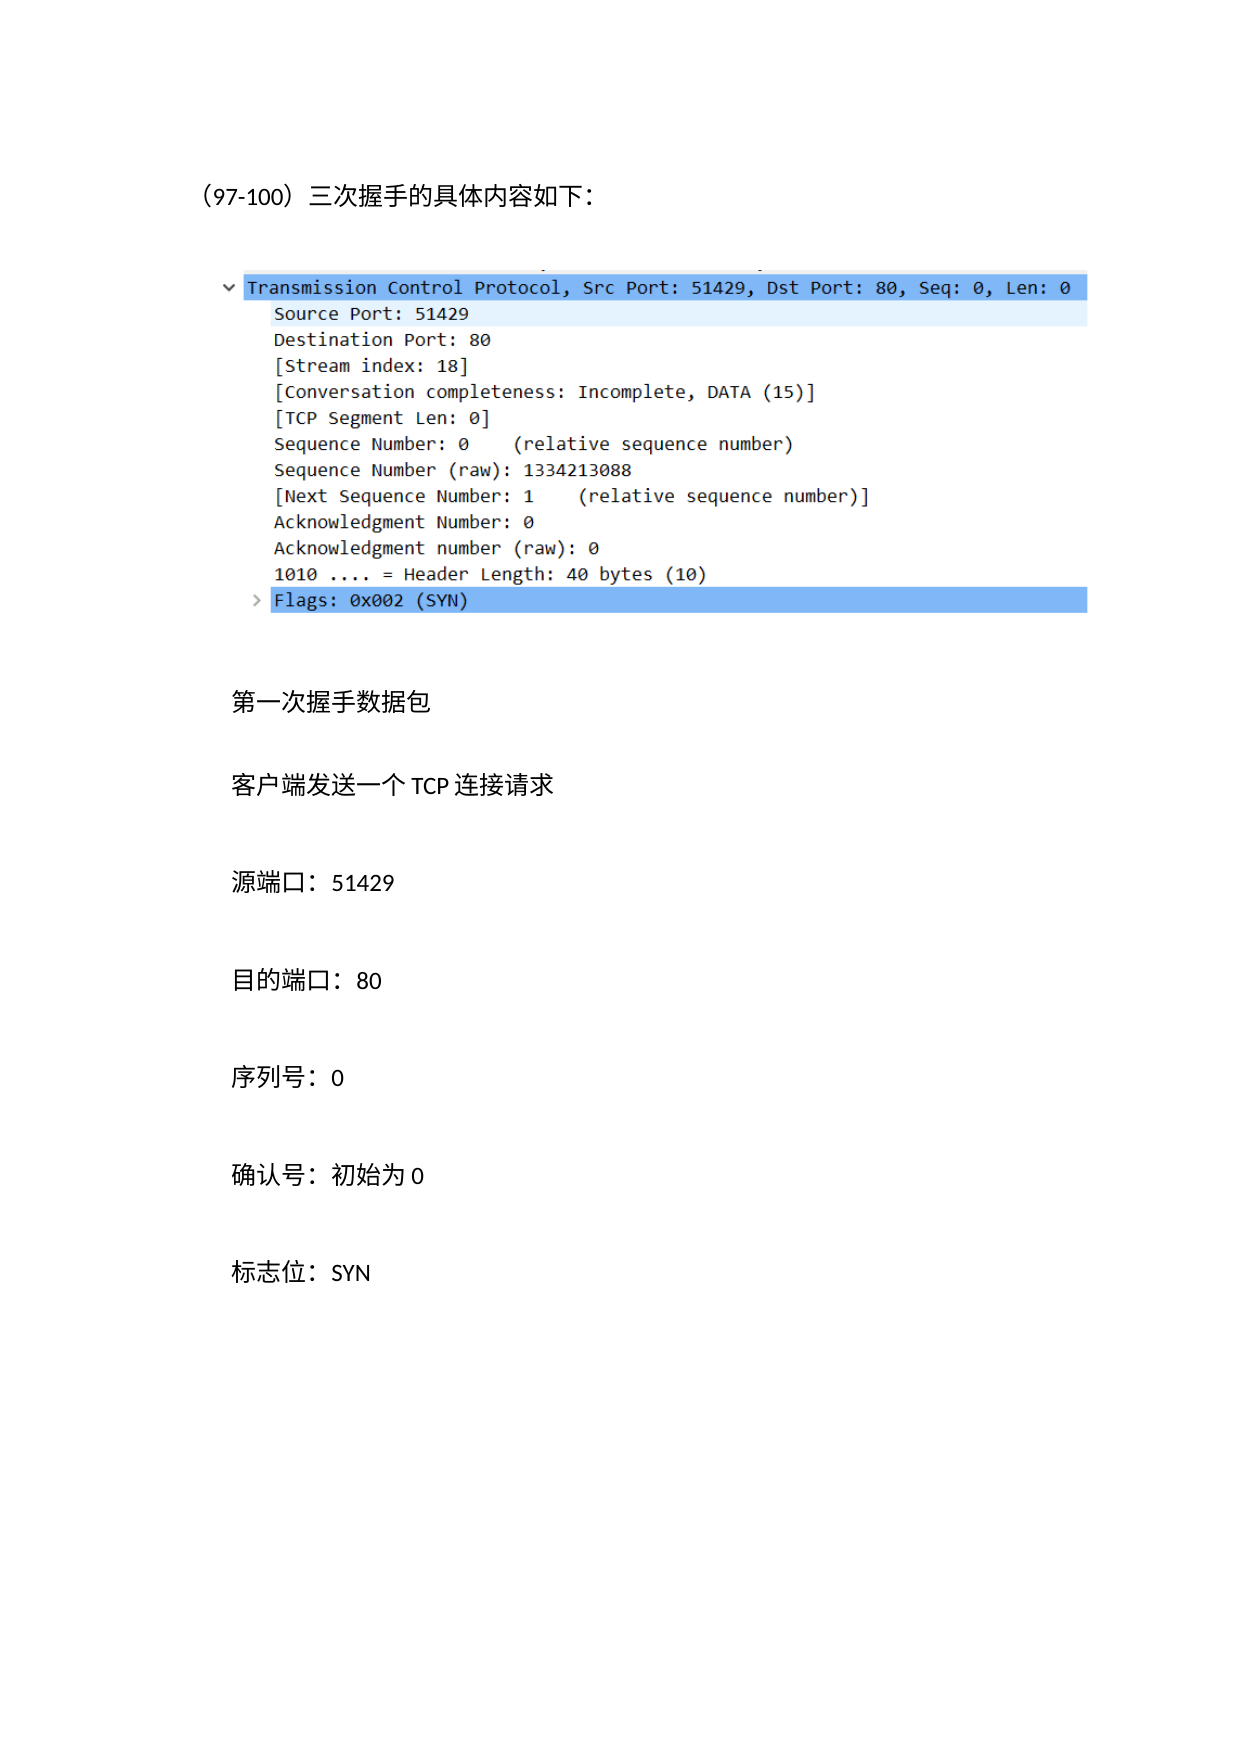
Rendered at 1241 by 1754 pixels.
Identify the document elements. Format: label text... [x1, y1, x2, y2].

list 客户端发送一个TCP连接请求 源端口：51429 目的端口：80 序列号：0 确认号：初始为0 标志位：SYN [187, 751, 1053, 1303]
list 第一次握手数据包 [187, 668, 1053, 733]
list （97-100）三次握手的具体内容如下： [187, 162, 1053, 227]
picture [222, 270, 1088, 614]
